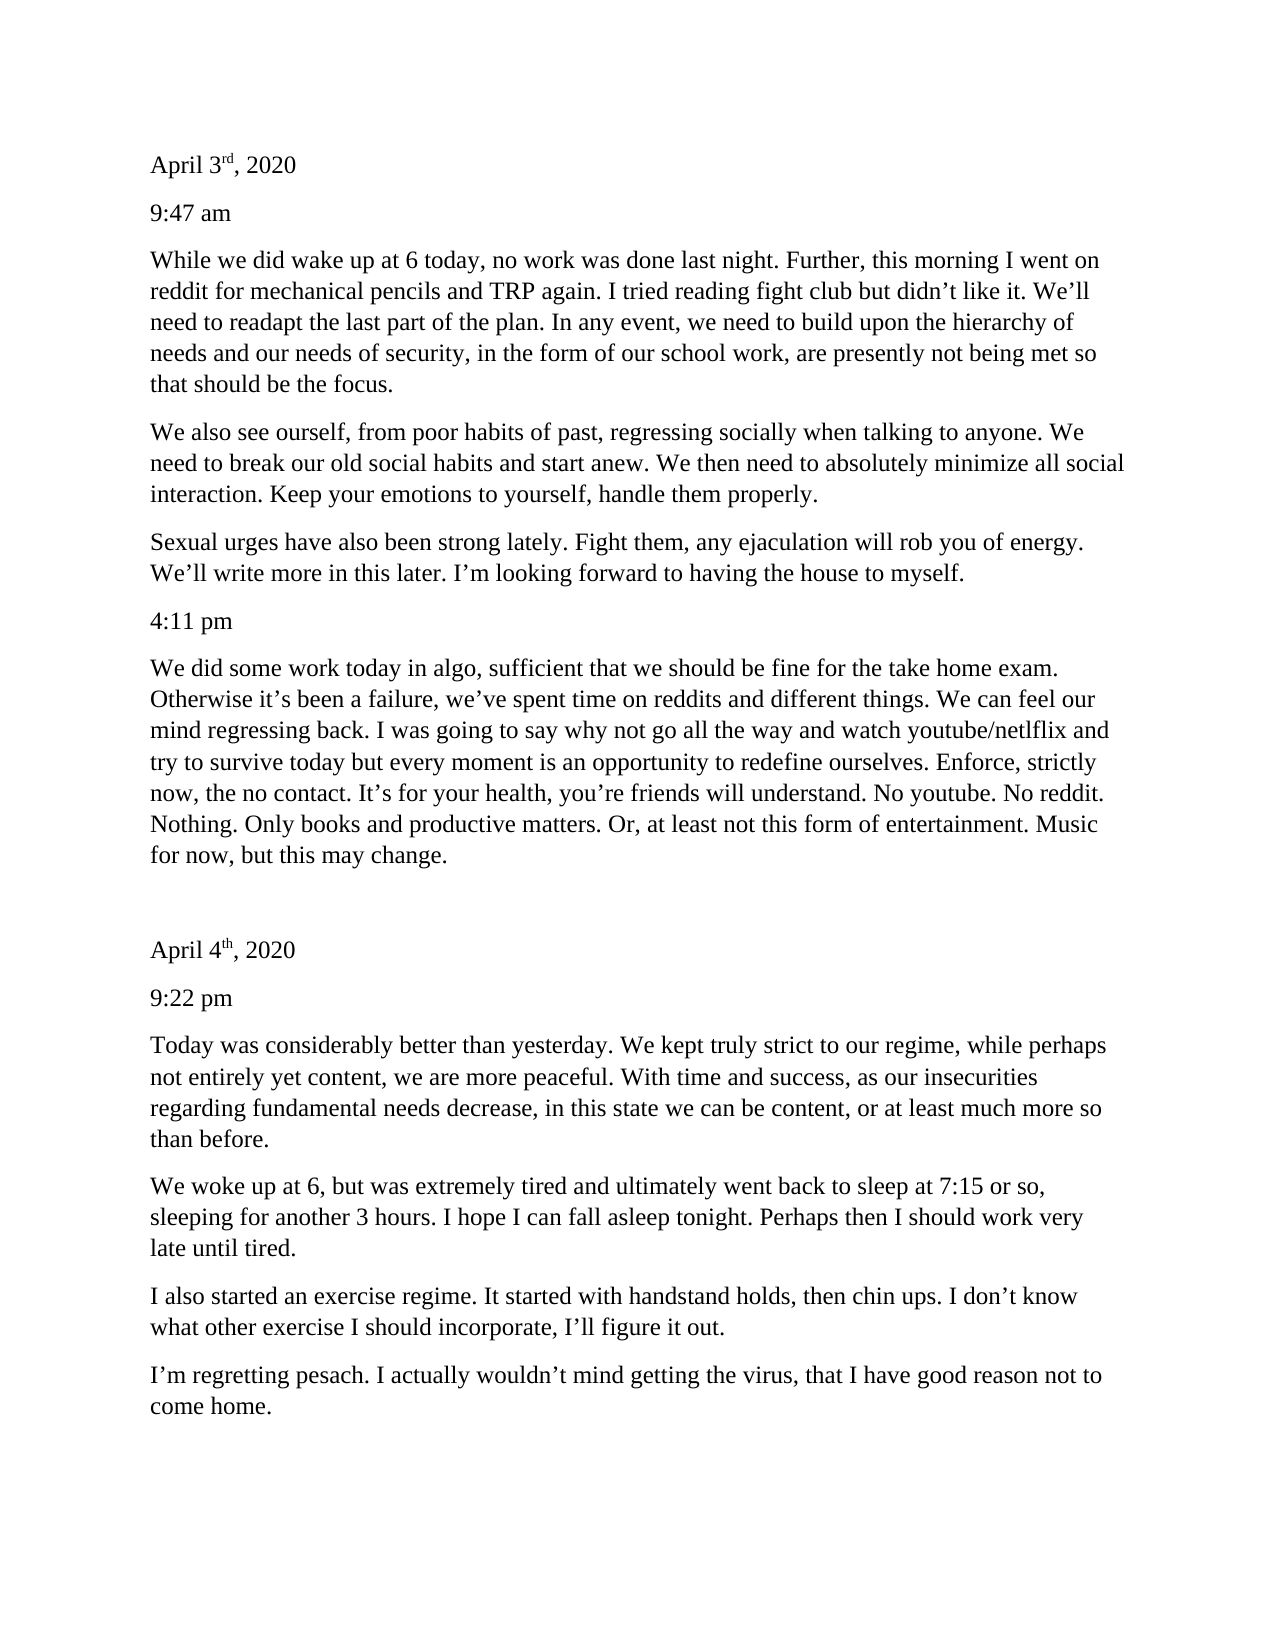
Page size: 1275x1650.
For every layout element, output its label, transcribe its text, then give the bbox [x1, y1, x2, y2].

text 4:11 pm [150, 606, 1125, 634]
text Sexual urges have also been strong lately. Fight them, any ejaculation will rob you of energy. We’ll write more in this later. I’m looking forward to having the house to myself. [150, 527, 1125, 587]
text Today was considerably better than yesterday. We kept truly strict to our regime, while perhaps not entirely yet content, we are more peaceful. With time and success, as our insecurities regarding fundamental needs decrease, in this state we can be content, or at least much more so than before. [150, 1031, 1125, 1152]
text 9:47 am [150, 198, 1125, 226]
text I also started an exercise regime. It started with handstand holds, then chin ups. I don’t know what other exercise I should incorporate, I’ll figure it out. [150, 1281, 1125, 1341]
text We woke up at 6, but was extremely tired and ultimately went back to sleep at 7:15 or so, sleeping for another 3 hours. I hope I can fall asleep tonight. Perhaps then I should work very late until tired. [150, 1171, 1125, 1262]
text We also see ourself, from poor habits of past, regressing socially when talking to anyone. We need to break our old social habits and start anew. We then need to absolutely minimize all social interaction. Keep your emotions to yourself, handle them properly. [150, 417, 1125, 508]
text April 4th, 2020 [150, 935, 1125, 964]
text April 3rd, 2020 [150, 150, 1125, 179]
text I’m regretting pesach. I actually wouldn’t mind getting the virus, that I have good reason not to come home. [150, 1360, 1125, 1420]
text We did some work today in algo, sufficient that we should be fine for the take home exam. Otherwise it’s been a failure, we’ve spent time on reddits and different things. We can feel our mind regressing back. I was going to say why not go all the way and watch youtube/netlflix and try to survive today but every moment is an opportunity to redefine ourselves. Enforce, strictly now, the no contact. It’s for your health, you’re friends will understand. No youtube. No reddit. Nothing. Only books and productive matters. Or, at least not this form of entertainment. Music for now, but this may change. [150, 653, 1125, 868]
text While we did wake up at 6 today, no work was done last night. Further, this morning I went on reddit for mechanical pencils and TRP again. I tried reading fight club but didn’t like it. We’ll need to readapt the last part of the plan. In any event, we need to build upon the hierarchy of needs and our needs of security, in the form of our school work, are presently not being met so that should be the focus. [150, 245, 1125, 398]
text 9:22 pm [150, 983, 1125, 1012]
